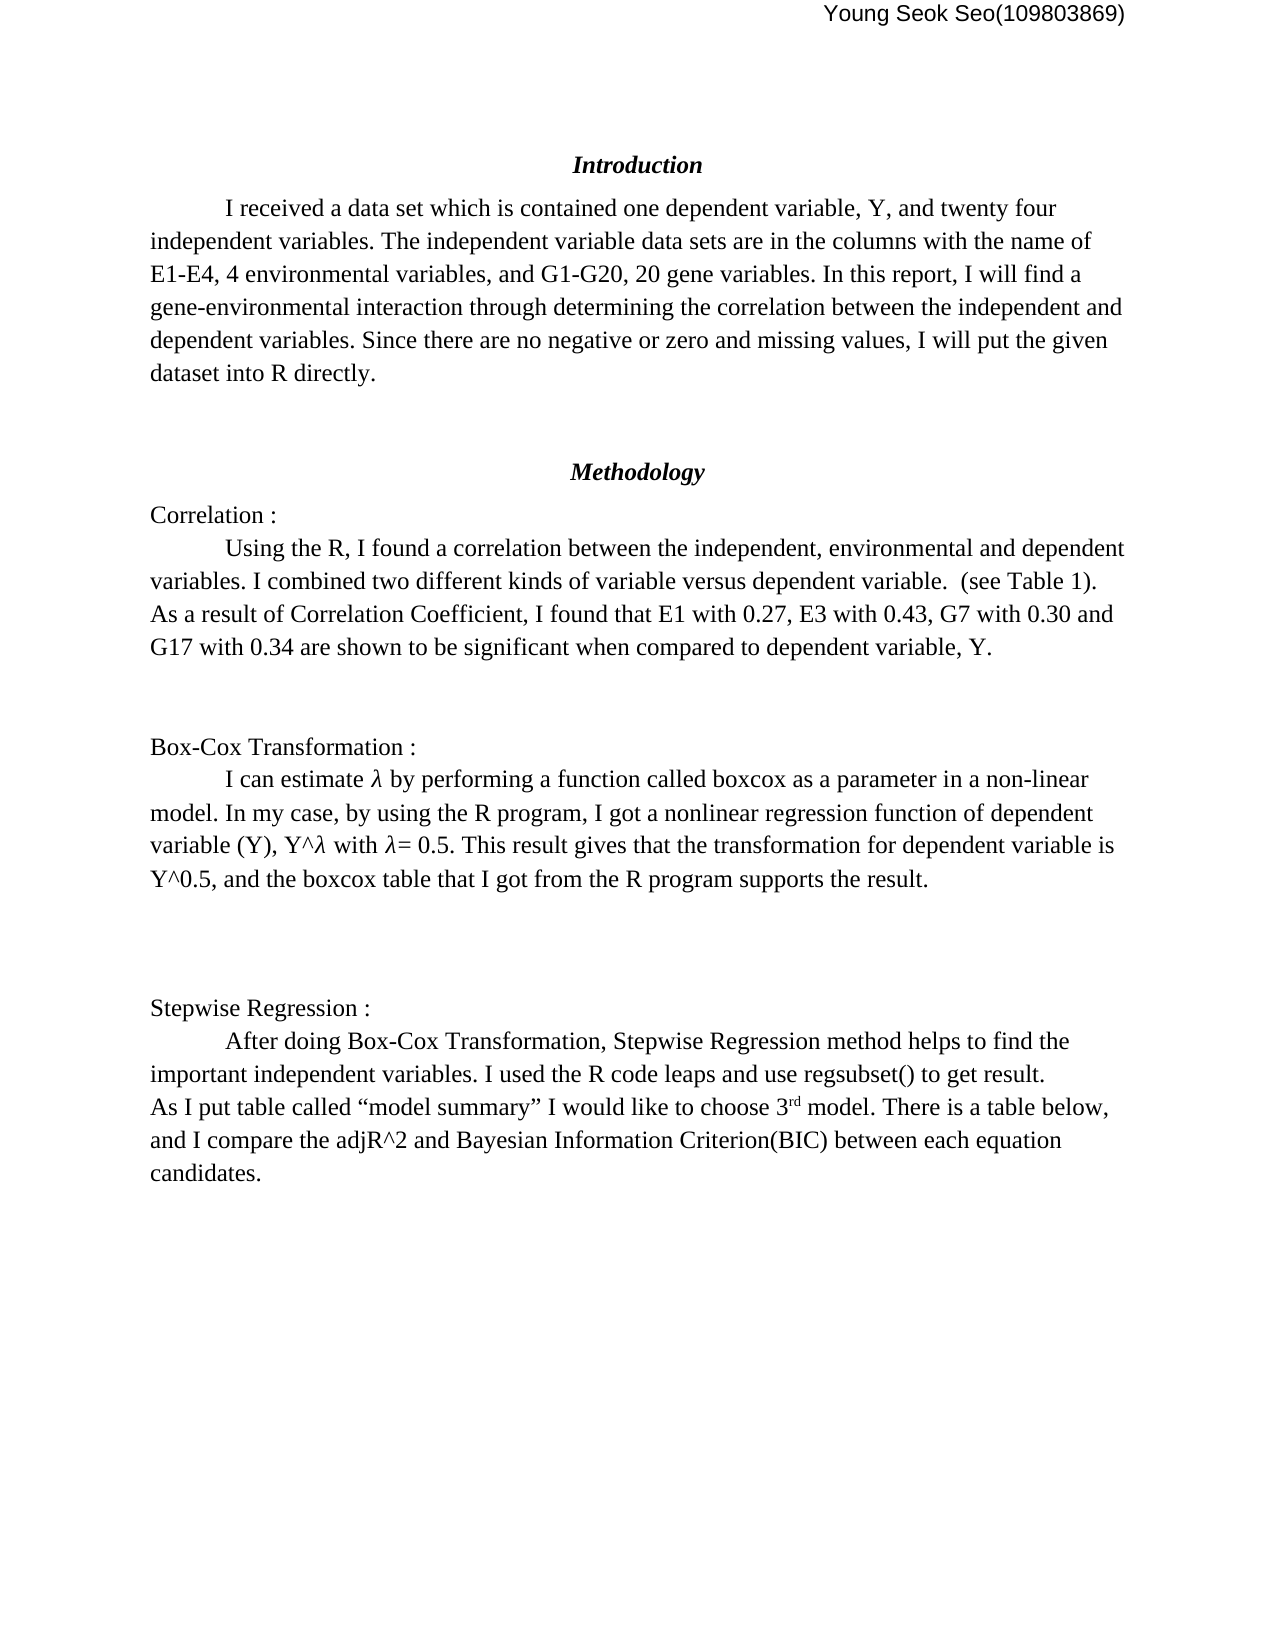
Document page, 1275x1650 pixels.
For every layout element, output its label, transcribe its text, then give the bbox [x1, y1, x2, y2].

text Box-Cox Transformation : [150, 732, 1125, 760]
text Correlation : [150, 500, 1125, 529]
text Methodology [150, 457, 1125, 486]
text After doing Box-Cox Transformation, Stepwise Regression method helps to find the important independent variables. I used the R code leaps and use regsubset() to get result. [150, 1026, 1125, 1088]
text Introduction [150, 150, 1125, 179]
text I can estimate by performing a function called boxcox as a parameter in a non-linear model. In my case, by using the R program, I got a nonlinear regression function of dependent variable (Y), Y^ with = 0.5. This result gives that the transformation for dependent variable is Y^0.5, and the boxcox table that I got from the R program supports the result. [150, 764, 1125, 892]
text I received a data set which is contained one dependent variable, Y, and twenty four independent variables. The independent variable data sets are in the columns with the name of E1-E4, 4 environmental variables, and G1-G20, 20 gene variables. In this report, I will find a gene-environmental interaction through determining the correlation between the independent and dependent variables. Since there are no negative or zero and missing values, I will put the given dataset into R directly. [150, 193, 1125, 387]
text As I put table called “model summary” I would like to choose 3rd model. There is a table below, and I compare the adjR^2 and Bayesian Information Criterion(BIC) between each equation candidates. [150, 1092, 1125, 1187]
text Stepwise Regression : [150, 993, 1125, 1022]
text Using the R, I found a correlation between the independent, environmental and dependent variables. I combined two different kinds of variable versus dependent variable. (see Table 1). As a result of Correlation Coefficient, I found that E1 with 0.27, E3 with 0.43, G7 with 0.30 and G17 with 0.34 are shown to be significant when compared to dependent variable, Y. [150, 533, 1125, 661]
